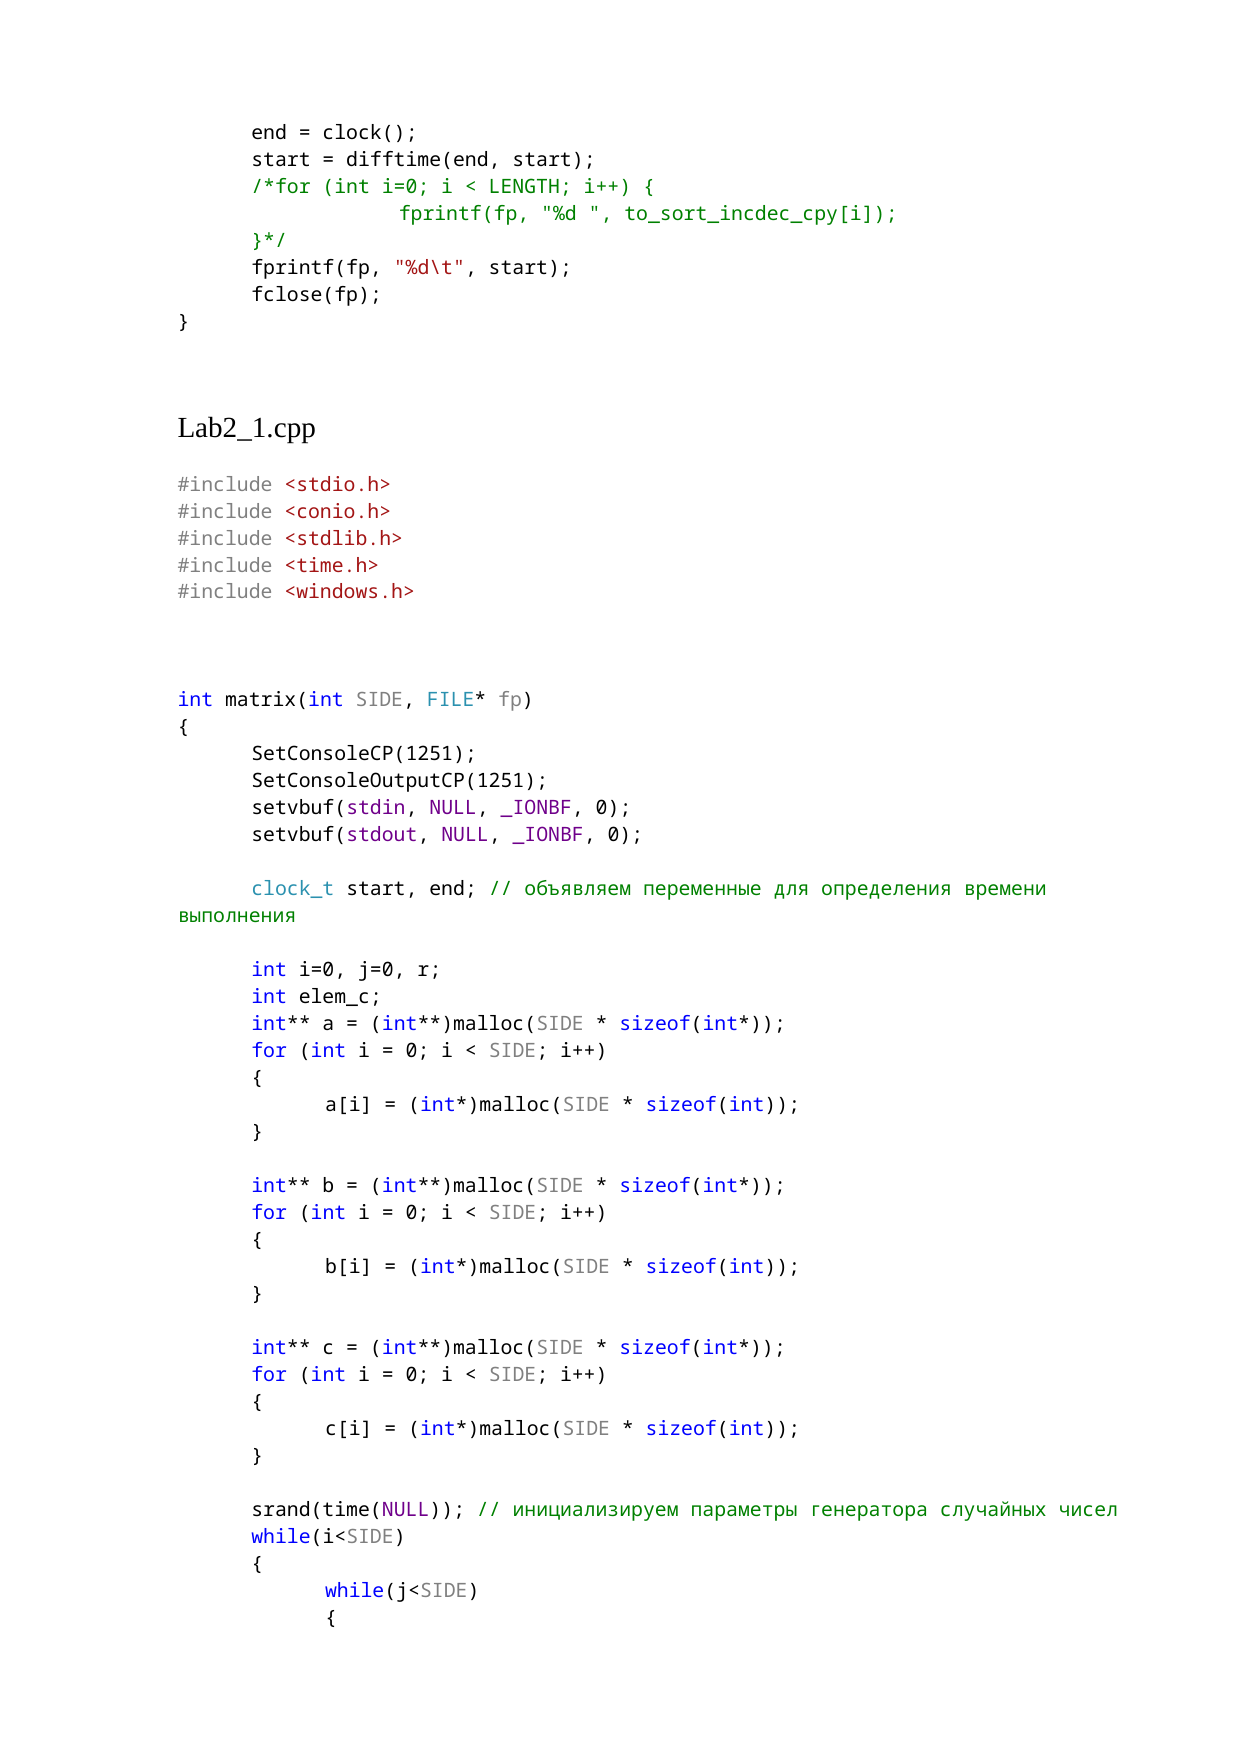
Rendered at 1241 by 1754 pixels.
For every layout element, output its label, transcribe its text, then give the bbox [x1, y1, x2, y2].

text for (int i = 0; i < SIDE; i++) [177, 1036, 1152, 1063]
text /*for (int i=0; i < LENGTH; i++) { [177, 172, 1152, 199]
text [177, 1495, 1152, 1522]
text int** a = (int**)malloc(SIDE * sizeof(int*)); [177, 1009, 1152, 1036]
text while(i<SIDE) [177, 1522, 1152, 1549]
text int i=0, j=0, r; [177, 956, 1152, 982]
text #include <conio.h> [177, 497, 1152, 524]
text c[i] = (int*)malloc(SIDE * sizeof(int)); [177, 1414, 1152, 1441]
text fprintf(fp, "%d ", to_sort_incdec_cpy[i]); [177, 199, 1152, 226]
text start = difftime(end, start); [177, 145, 1152, 172]
text #include <stdlib.h> [177, 524, 1152, 551]
text b[i] = (int*)malloc(SIDE * sizeof(int)); [177, 1252, 1152, 1279]
text { [177, 1549, 1152, 1576]
text SetConsoleOutputCP(1251); [177, 767, 1152, 794]
text { [177, 1603, 1152, 1630]
text fclose(fp); [177, 280, 1152, 307]
text } [177, 1441, 1152, 1468]
text for (int i = 0; i < SIDE; i++) [177, 1360, 1152, 1387]
text while(j<SIDE) [177, 1576, 1152, 1603]
text } [177, 307, 1152, 334]
text end = clock(); [177, 118, 1152, 145]
text { [177, 1387, 1152, 1414]
text int matrix(int SIDE, FILE* fp) [177, 686, 1152, 713]
text }*/ [177, 226, 1152, 253]
text Lab2_1.cpp [177, 411, 1152, 444]
text SetConsoleCP(1251); [177, 740, 1152, 767]
text for (int i = 0; i < SIDE; i++) [177, 1198, 1152, 1225]
text { [177, 1225, 1152, 1252]
text fprintf(fp, "%d\t", start); [177, 253, 1152, 280]
text setvbuf(stdout, NULL, _IONBF, 0); [177, 821, 1152, 848]
text } [177, 1279, 1152, 1306]
text { [177, 1063, 1152, 1090]
text #include <windows.h> [177, 578, 1152, 605]
text #include <stdio.h> [177, 470, 1152, 497]
text clock_t start, end; // объявляем переменные для определения времени выполнения [177, 874, 1152, 928]
text #include <time.h> [177, 551, 1152, 578]
text int elem_c; [177, 982, 1152, 1009]
text int** c = (int**)malloc(SIDE * sizeof(int*)); [177, 1333, 1152, 1360]
text { [177, 713, 1152, 740]
text int** b = (int**)malloc(SIDE * sizeof(int*)); [177, 1171, 1152, 1198]
text setvbuf(stdin, NULL, _IONBF, 0); [177, 794, 1152, 821]
text a[i] = (int*)malloc(SIDE * sizeof(int)); [177, 1090, 1152, 1117]
text } [177, 1117, 1152, 1144]
